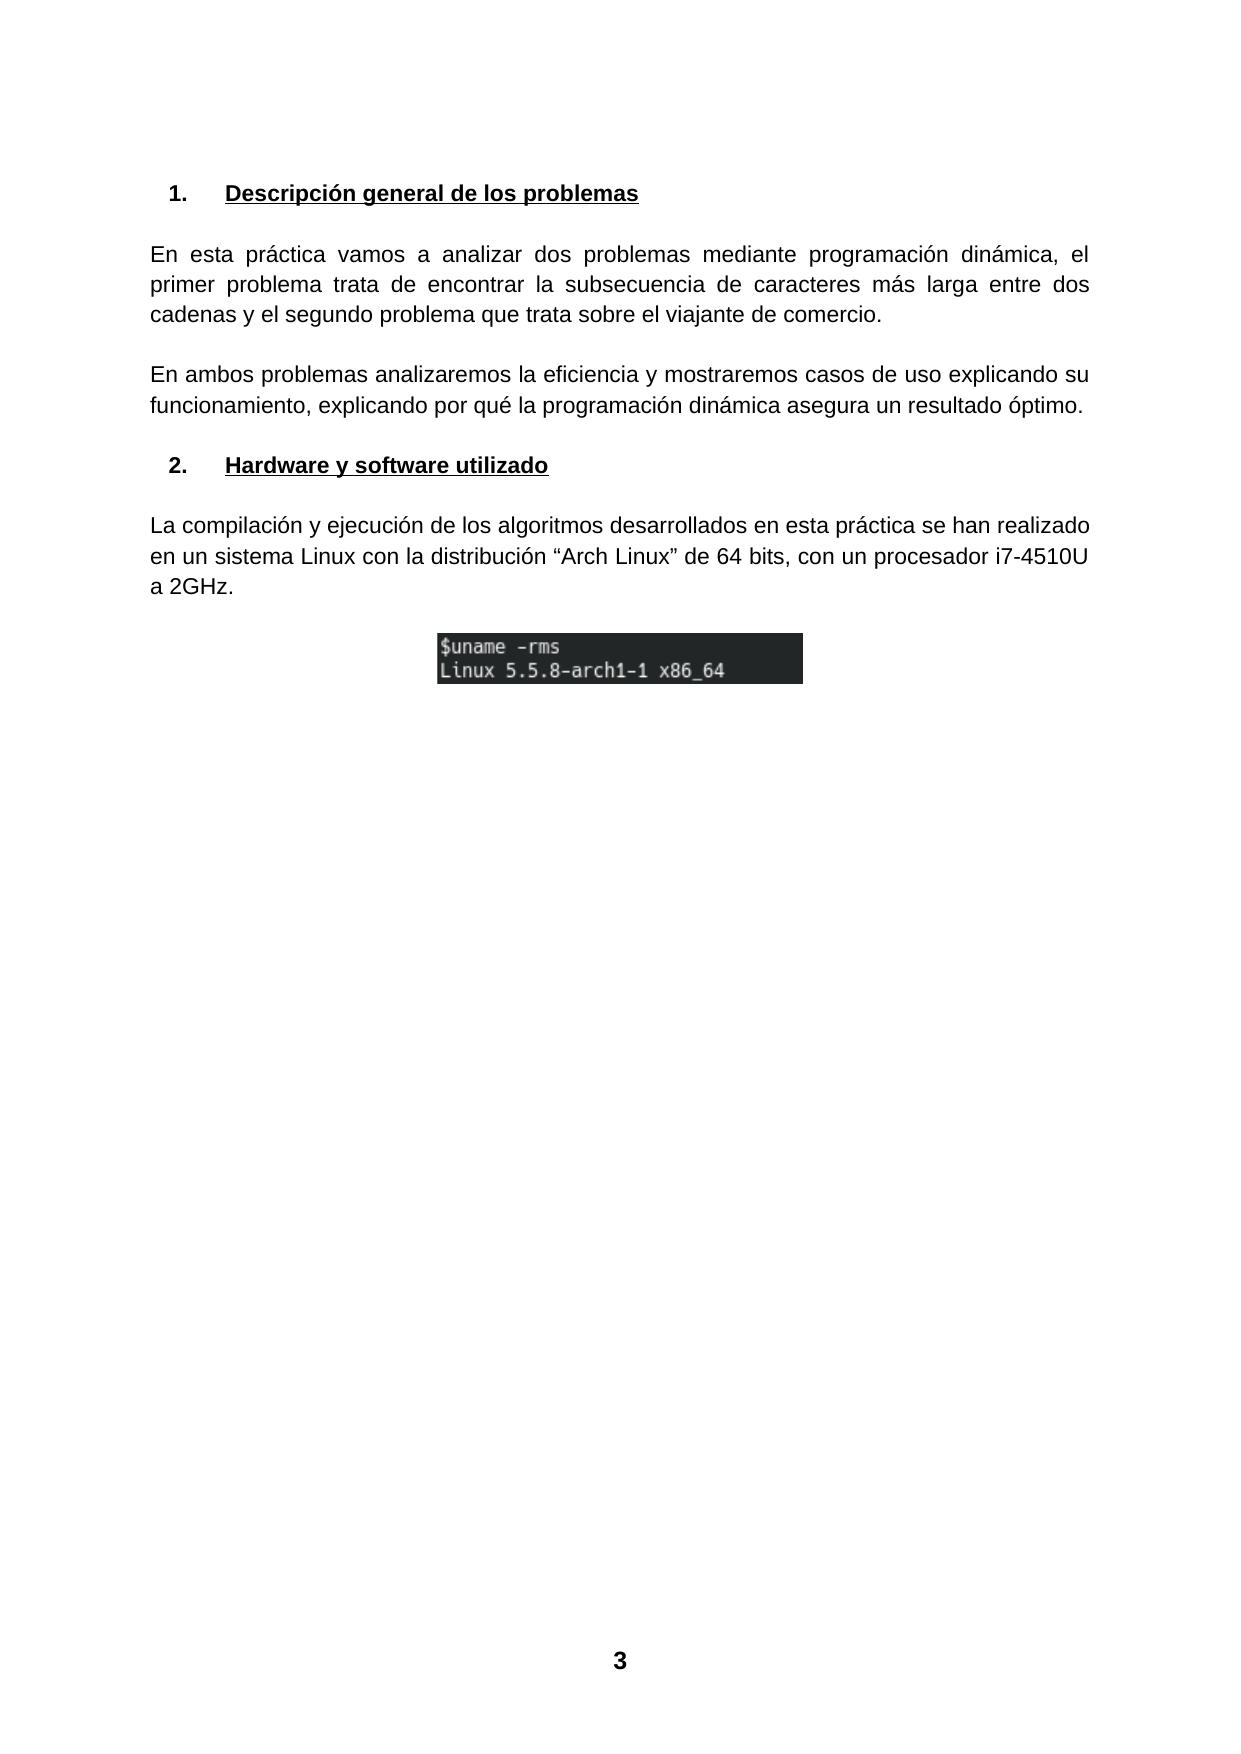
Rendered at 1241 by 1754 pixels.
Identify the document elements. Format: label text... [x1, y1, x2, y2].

list Descripción general de los problemas [187, 180, 1090, 207]
text En ambos problemas analizaremos la eficiencia y mostraremos casos de uso explicando su funcionamiento, explicando por qué la programación dinámica asegura un resultado óptimo. [150, 361, 1090, 418]
picture [437, 633, 803, 684]
text La compilación y ejecución de los algoritmos desarrollados en esta práctica se han realizado en un sistema Linux con la distribución “Arch Linux” de 64 bits, con un procesador i7-4510U a 2GHz. [150, 512, 1090, 599]
text En esta práctica vamos a analizar dos problemas mediante programación dinámica, el primer problema trata de encontrar la subsecuencia de caracteres más larga entre dos cadenas y el segundo problema que trata sobre el viajante de comercio. [150, 241, 1090, 327]
list Hardware y software utilizado [187, 452, 1090, 478]
